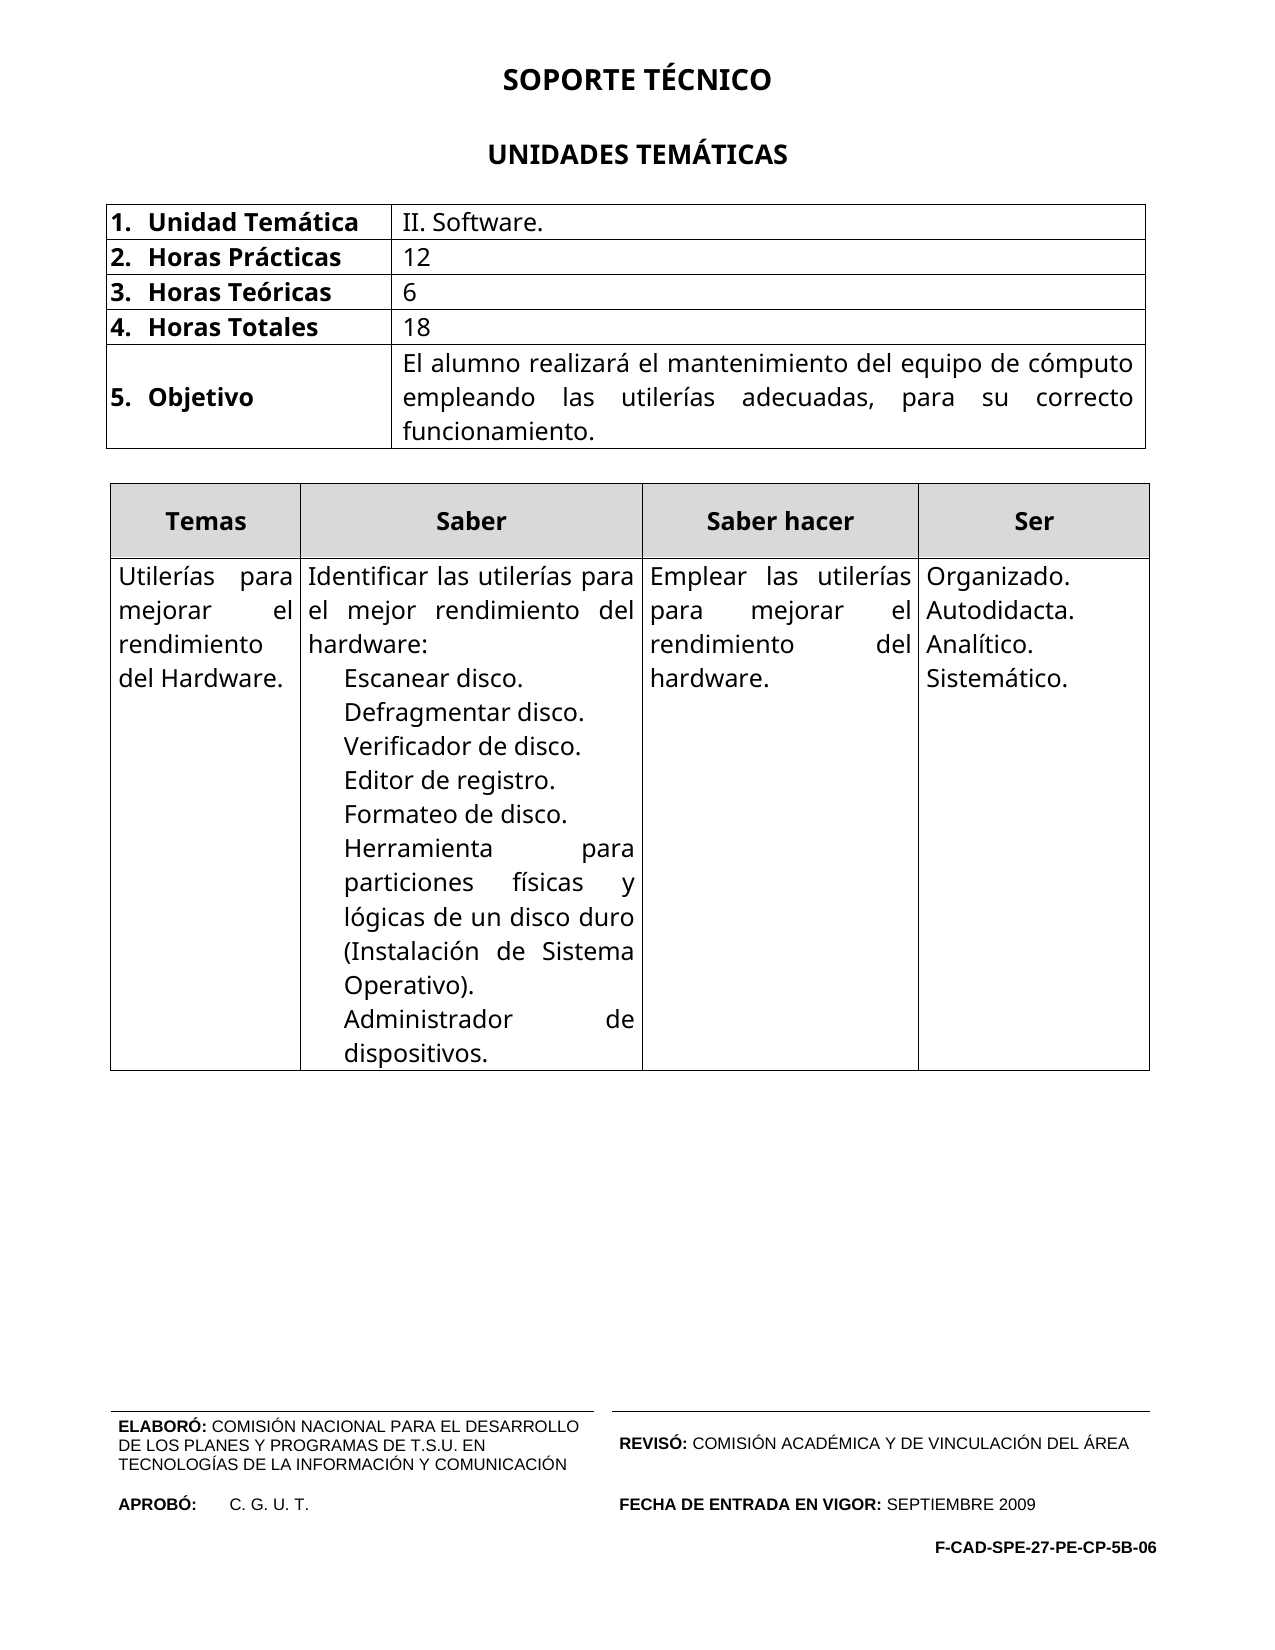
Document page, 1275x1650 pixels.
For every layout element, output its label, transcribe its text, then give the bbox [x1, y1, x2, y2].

text UNIDADES TEMÁTICAS [118, 136, 1157, 172]
table_cell Horas Teóricas [107, 275, 391, 309]
table_cell Identificar las utilerías para el mejor rendimiento del hardware: Escanear disco. Defragmentar disco. Verificador de disco. Editor de registro. Formateo de disco. Herramienta para particiones físicas y lógicas de un disco duro (Instalación de Sistema Operativo). Administrador de dispositivos. [301, 559, 642, 1069]
table_header Temas [111, 484, 300, 557]
table_header Ser [919, 484, 1149, 557]
table_cell El alumno realizará el mantenimiento del equipo de cómputo empleando las utilerías adecuadas, para su correcto funcionamiento. [392, 345, 1145, 447]
table_cell 12 [392, 240, 1145, 274]
table_cell Horas Prácticas [107, 240, 391, 274]
table_cell Emplear las utilerías para mejorar el rendimiento del hardware. [643, 559, 918, 1069]
table_cell 18 [392, 310, 1145, 344]
table_header Unidad Temática [107, 205, 391, 239]
table_header Saber hacer [643, 484, 918, 557]
subtitle SOPORTE TÉCNICO [118, 59, 1157, 99]
table_cell 6 [392, 275, 1145, 309]
table_header II. Software. [392, 205, 1145, 239]
table_header Saber [301, 484, 642, 557]
table_cell Utilerías para mejorar el rendimiento del Hardware. [111, 559, 300, 1069]
table_cell Horas Totales [107, 310, 391, 344]
table_cell Organizado. Autodidacta. Analítico. Sistemático. [919, 559, 1149, 1069]
table_cell Objetivo [107, 345, 391, 447]
